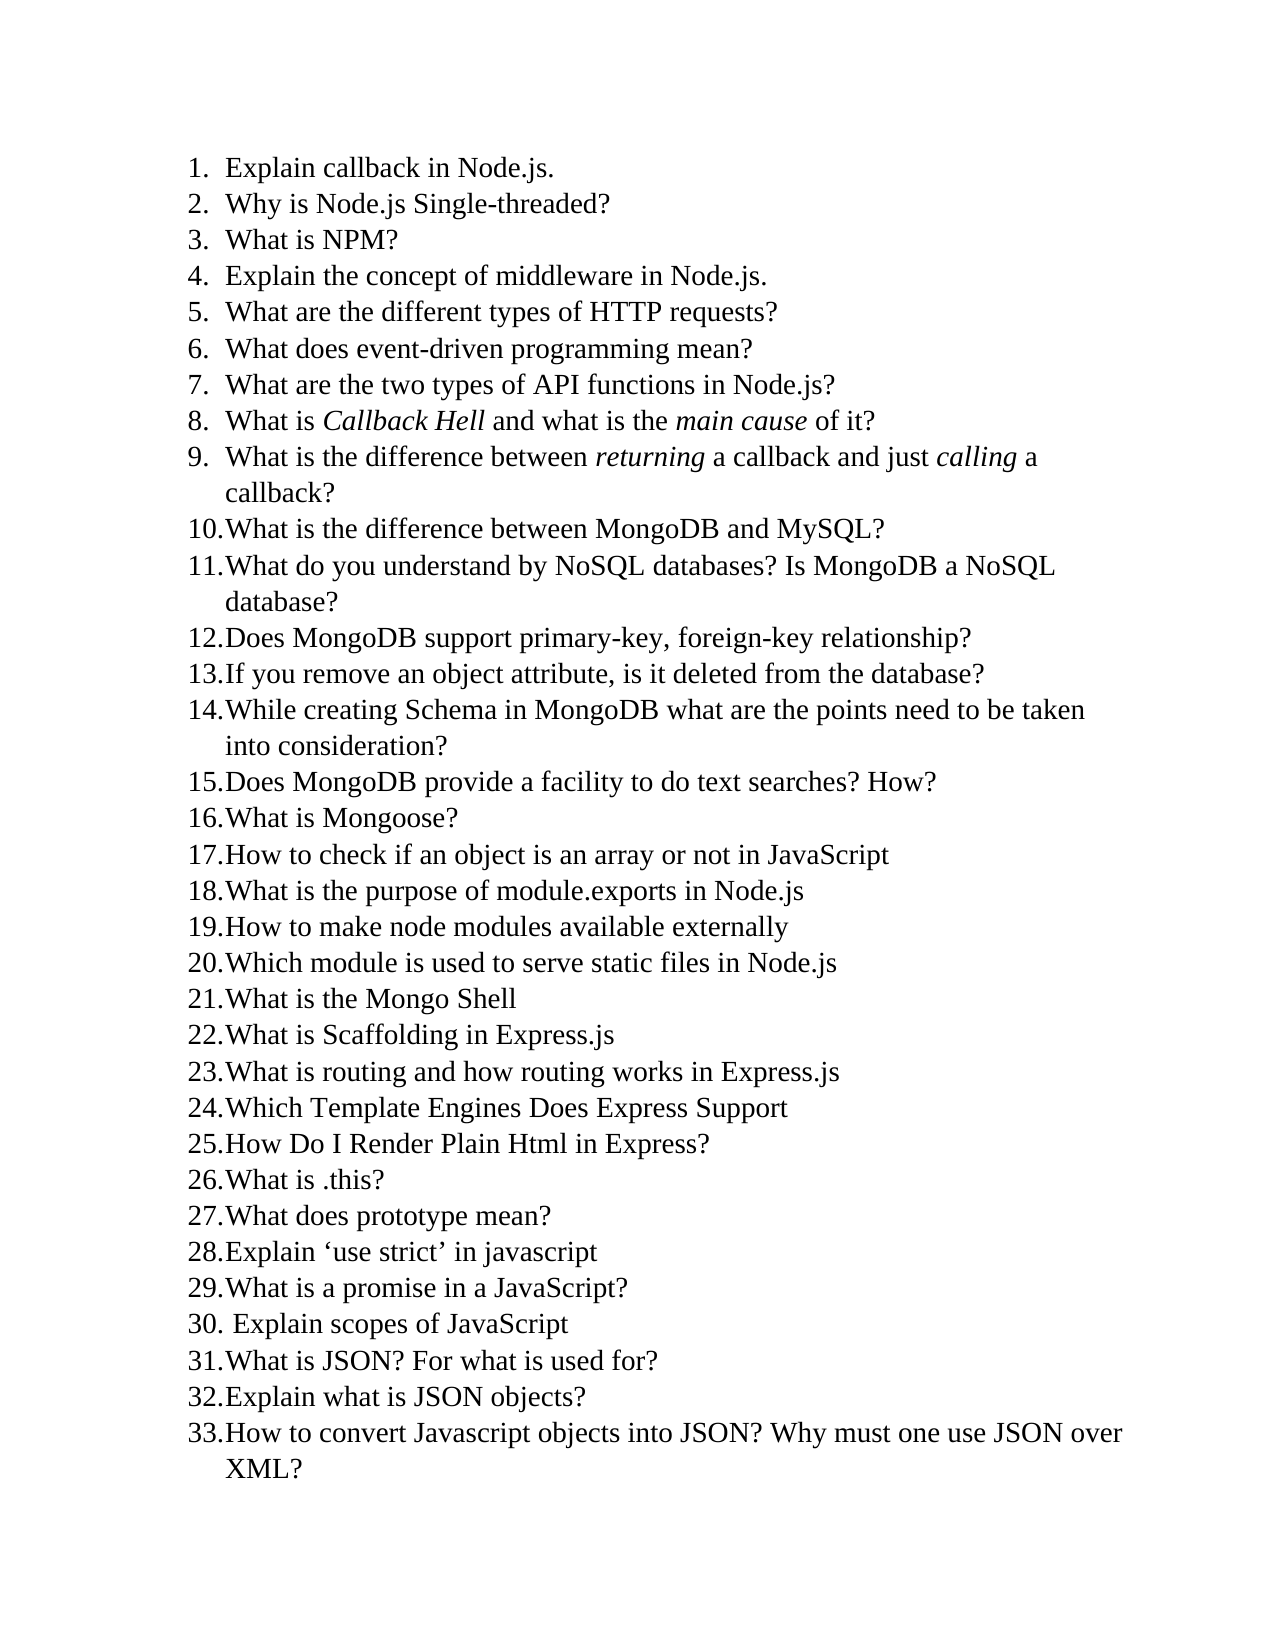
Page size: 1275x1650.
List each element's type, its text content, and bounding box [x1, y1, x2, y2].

list What is Scaffolding in Express.js [187, 1017, 1125, 1051]
list Explain the concept of middleware in Node.js. [187, 258, 1125, 292]
list What do you understand by NoSQL databases? Is MongoDB a NoSQL database? [187, 548, 1125, 617]
list How Do I Render Plain Html in Express? [187, 1126, 1125, 1159]
list What is the purpose of module.exports in Node.js [187, 873, 1125, 906]
list Explain what is JSON objects? [187, 1379, 1125, 1412]
list What is the difference between returning a callback and just calling a callback? [187, 439, 1125, 509]
list Explain callback in Node.js. [187, 150, 1125, 183]
list Explain ‘use strict’ in javascript [187, 1234, 1125, 1268]
list What is the Mongo Shell [187, 981, 1125, 1015]
list What is routing and how routing works in Express.js [187, 1054, 1125, 1087]
list What is Callback Hell and what is the main cause of it? [187, 403, 1125, 437]
list How to convert Javascript objects into JSON? Why must one use JSON over XML? [187, 1415, 1125, 1485]
list Explain scopes of JavaScript [187, 1307, 1125, 1340]
list Why is Node.js Single-threaded? [187, 186, 1125, 220]
list What is the difference between MongoDB and MySQL? [187, 511, 1125, 545]
list How to check if an object is an array or not in JavaScript [187, 837, 1125, 870]
list What is .this? [187, 1162, 1125, 1196]
list Does MongoDB support primary-key, foreign-key relationship? [187, 620, 1125, 653]
list If you remove an object attribute, is it deleted from the database? [187, 656, 1125, 689]
list What does event-driven programming mean? [187, 331, 1125, 364]
list What are the two types of API functions in Node.js? [187, 367, 1125, 400]
list What is NPM? [187, 222, 1125, 256]
list What is a promise in a JavaScript? [187, 1271, 1125, 1304]
list Which Template Engines Does Express Support [187, 1090, 1125, 1123]
list What does prototype mean? [187, 1198, 1125, 1232]
list How to make node modules available externally [187, 909, 1125, 943]
list Does MongoDB provide a facility to do text searches? How? [187, 764, 1125, 798]
list Which module is used to serve static files in Node.js [187, 945, 1125, 979]
list What is JSON? For what is used for? [187, 1343, 1125, 1376]
list While creating Schema in MongoDB what are the points need to be taken into consideration? [187, 692, 1125, 762]
list What is Mongoose? [187, 801, 1125, 834]
list What are the different types of HTTP requests? [187, 294, 1125, 328]
